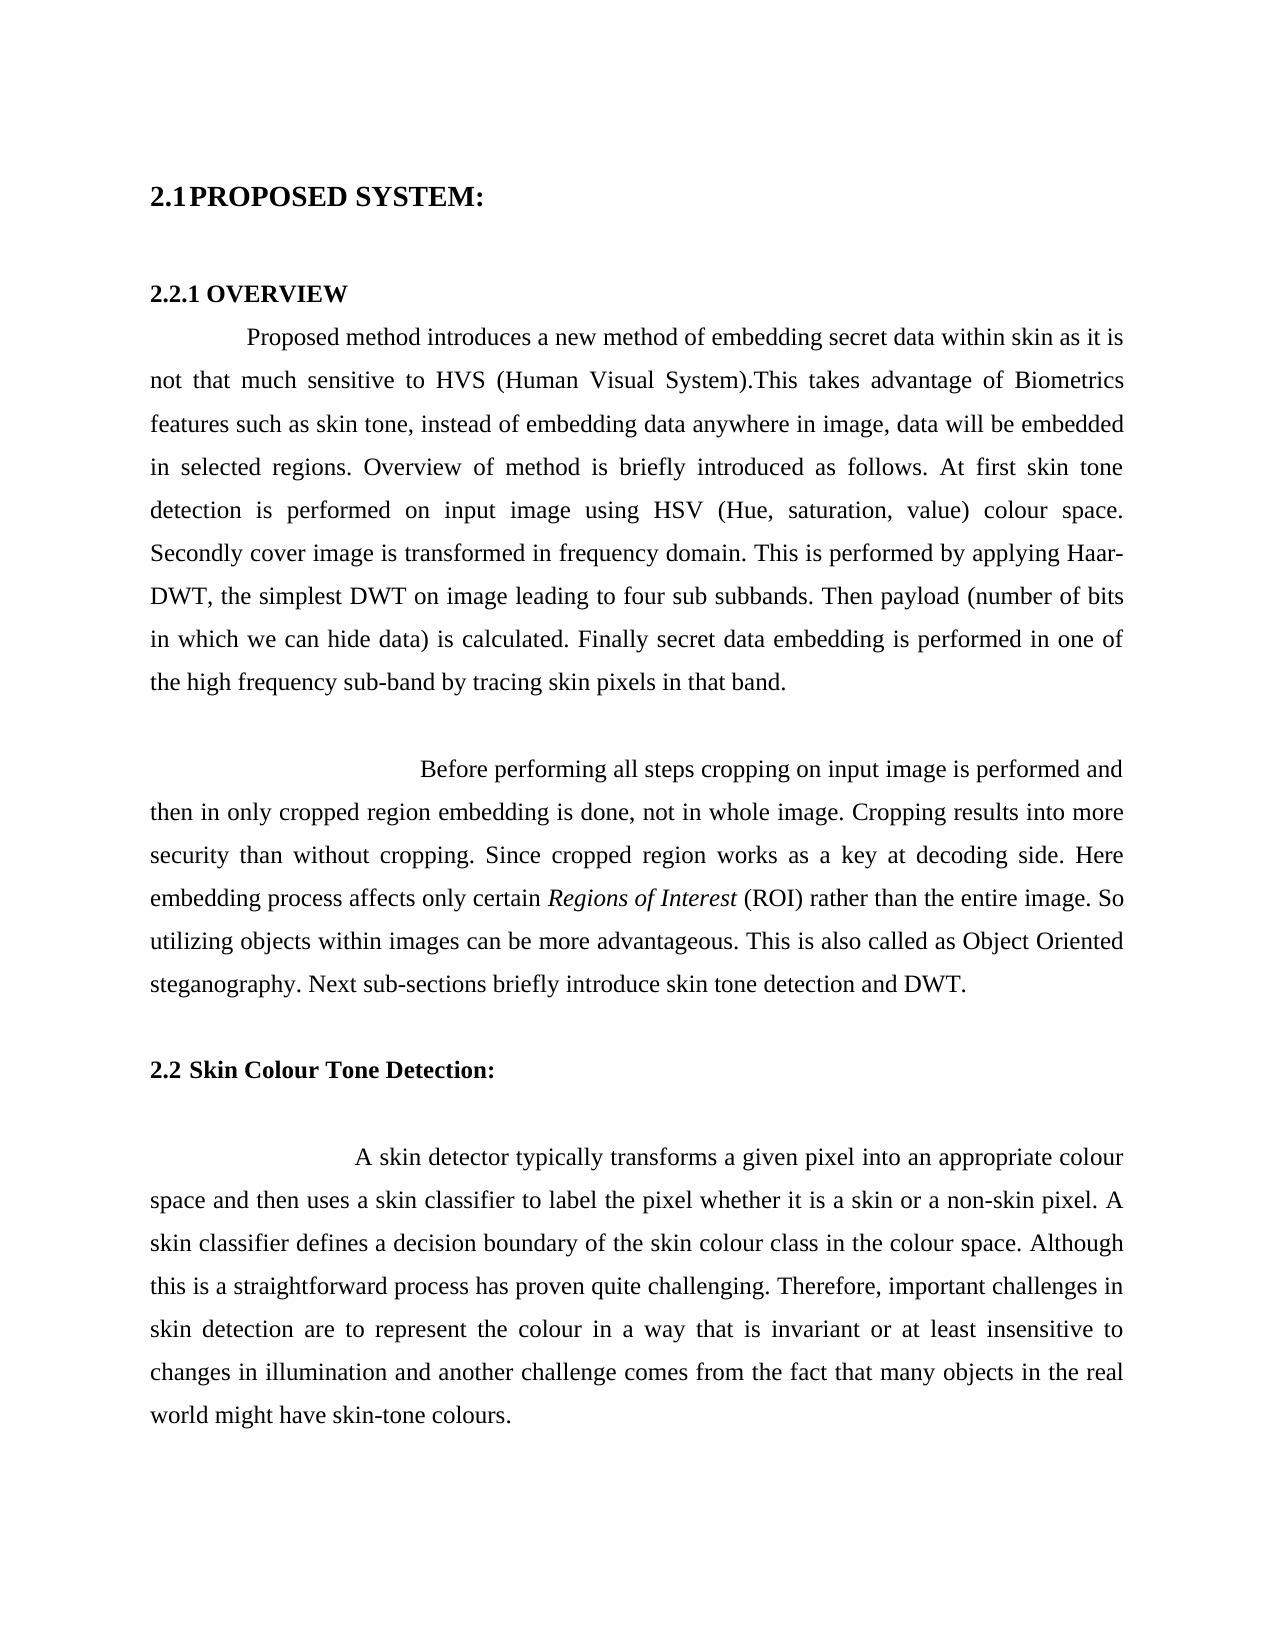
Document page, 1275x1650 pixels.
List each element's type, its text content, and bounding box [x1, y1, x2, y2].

text A skin detector typically transforms a given pixel into an appropriate colour space and then uses a skin classifier to label the pixel whether it is a skin or a non-skin pixel. A skin classifier defines a decision boundary of the skin colour class in the colour space. Although this is a straightforward process has proven quite challenging. Therefore, important challenges in skin detection are to represent the colour in a way that is invariant or at least insensitive to changes in illumination and another challenge comes from the fact that many objects in the real world might have skin-tone colours. [150, 1142, 1125, 1429]
list PROPOSED SYSTEM: [150, 179, 1125, 212]
list Skin Colour Tone Detection: [150, 1056, 1125, 1084]
text 2.2.1 OVERVIEW [150, 279, 1125, 308]
text Proposed method introduces a new method of embedding secret data within skin as it is not that much sensitive to HVS (Human Visual System).This takes advantage of Biometrics features such as skin tone, instead of embedding data anywhere in image, data will be embedded in selected regions. Overview of method is briefly introduced as follows. At first skin tone detection is performed on input image using HSV (Hue, saturation, value) colour space. Secondly cover image is transformed in frequency domain. This is performed by applying Haar-DWT, the simplest DWT on image leading to four sub subbands. Then payload (number of bits in which we can hide data) is calculated. Finally secret data embedding is performed in one of the high frequency sub-band by tracing skin pixels in that band. [150, 322, 1125, 696]
text Before performing all steps cropping on input image is performed and then in only cropped region embedding is done, not in whole image. Cropping results into more security than without cropping. Since cropped region works as a key at decoding side. Here embedding process affects only certain Regions of Interest (ROI) rather than the entire image. So utilizing objects within images can be more advantageous. This is also called as Object Oriented steganography. Next sub-sections briefly introduce skin tone detection and DWT. [150, 754, 1125, 998]
